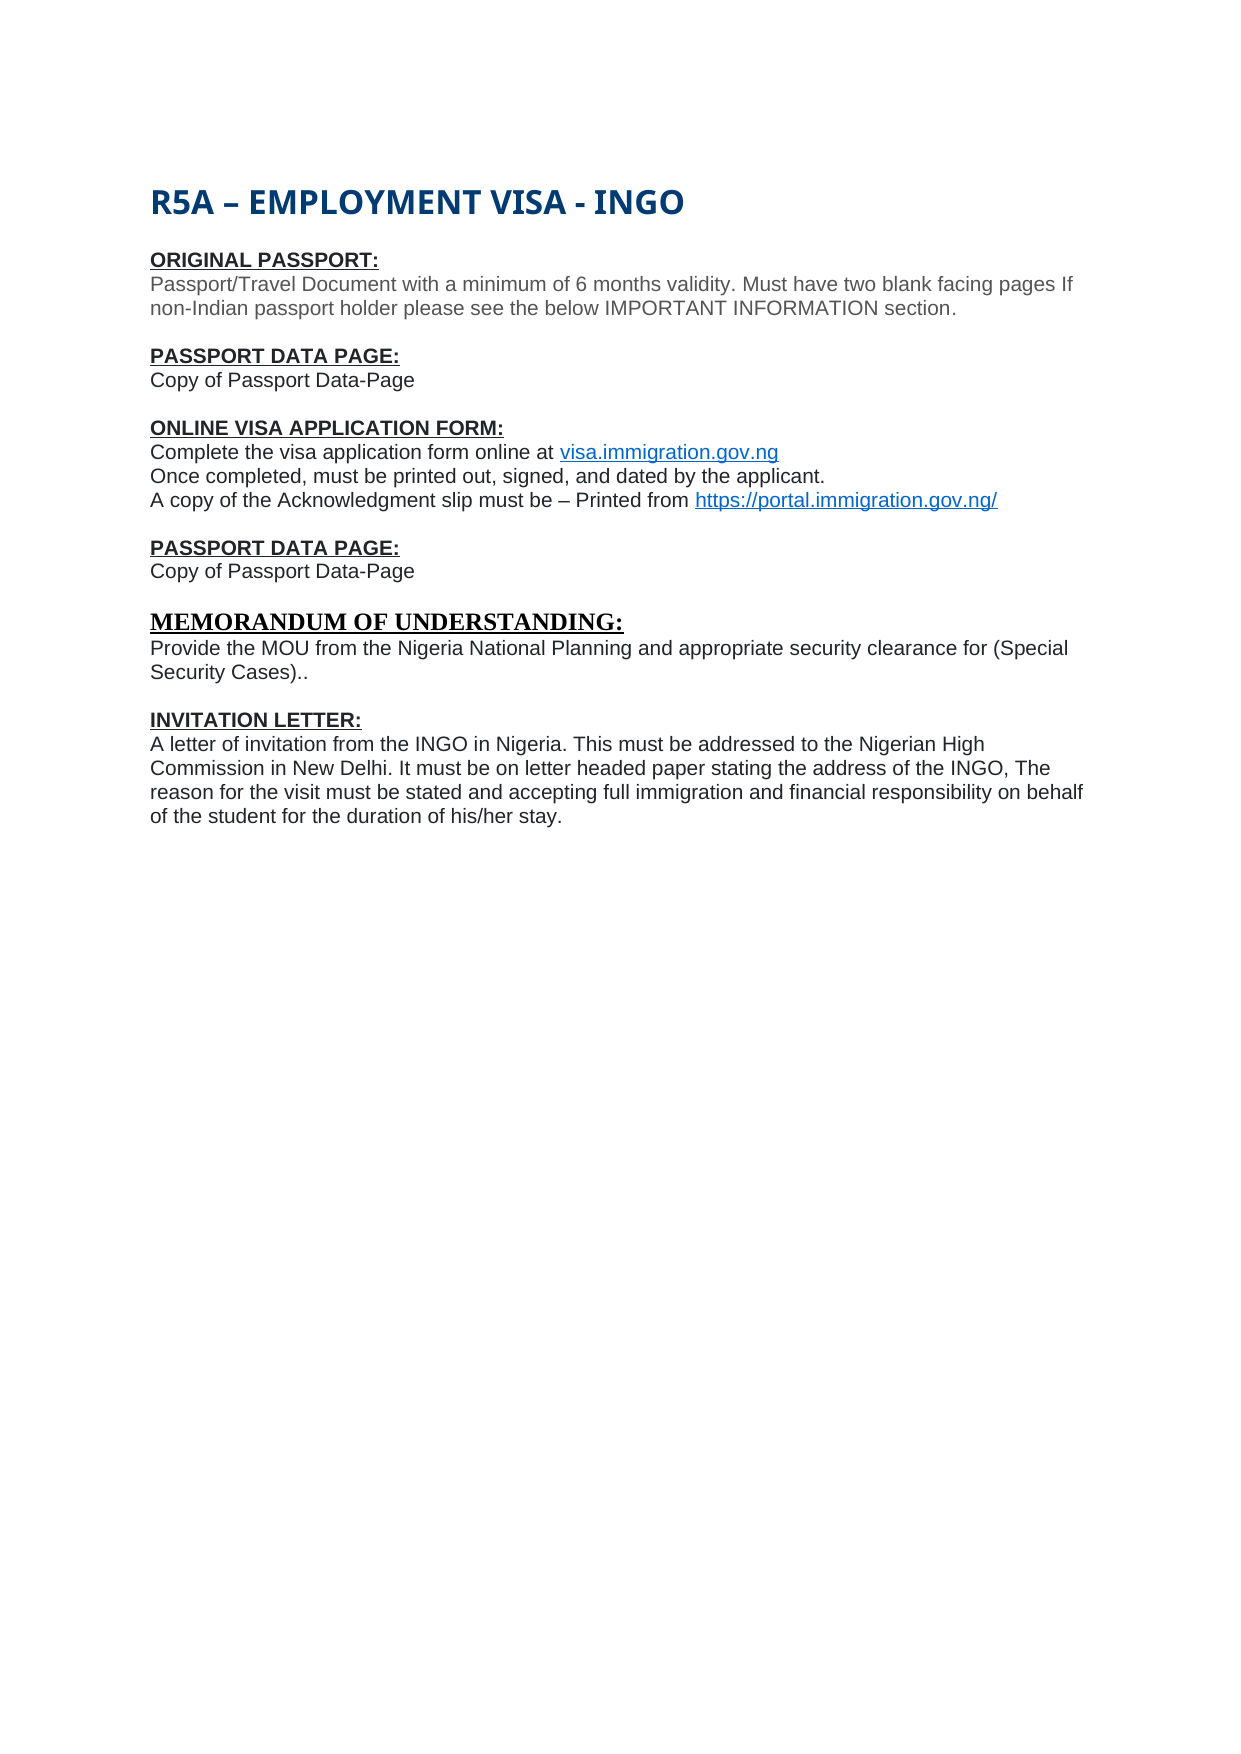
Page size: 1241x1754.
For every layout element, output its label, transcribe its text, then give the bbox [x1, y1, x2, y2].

text R5A – EMPLOYMENT VISA - INGO [150, 150, 1090, 224]
text A copy of the Acknowledgment slip must be – Printed from https://portal.immigration.gov.ng/ [150, 487, 1090, 511]
text INVITATION LETTER: [150, 708, 1090, 732]
text Complete the visa application form online at visa.immigration.gov.ng [150, 439, 1090, 463]
text MEMORANDUM OF UNDERSTANDING: [150, 607, 1090, 636]
text A letter of invitation from the INGO in Nigeria. This must be addressed to the Nigerian High Commission in New Delhi. It must be on letter headed paper stating the address of the INGO, The reason for the visit must be stated and accepting full immigration and financial responsibility on behalf of the student for the duration of his/her stay. [150, 732, 1090, 828]
text Once completed, must be printed out, signed, and dated by the applicant. [150, 463, 1090, 487]
text ONLINE VISA APPLICATION FORM: [150, 416, 1090, 439]
text PASSPORT DATA PAGE: [150, 535, 1090, 559]
text Copy of Passport Data-Page [150, 368, 1090, 392]
text Copy of Passport Data-Page [150, 559, 1090, 583]
text PASSPORT DATA PAGE: [150, 344, 1090, 368]
text ORIGINAL PASSPORT: [150, 248, 1090, 272]
text Provide the MOU from the Nigeria National Planning and appropriate security clearance for (Special Security Cases).. [150, 636, 1090, 684]
